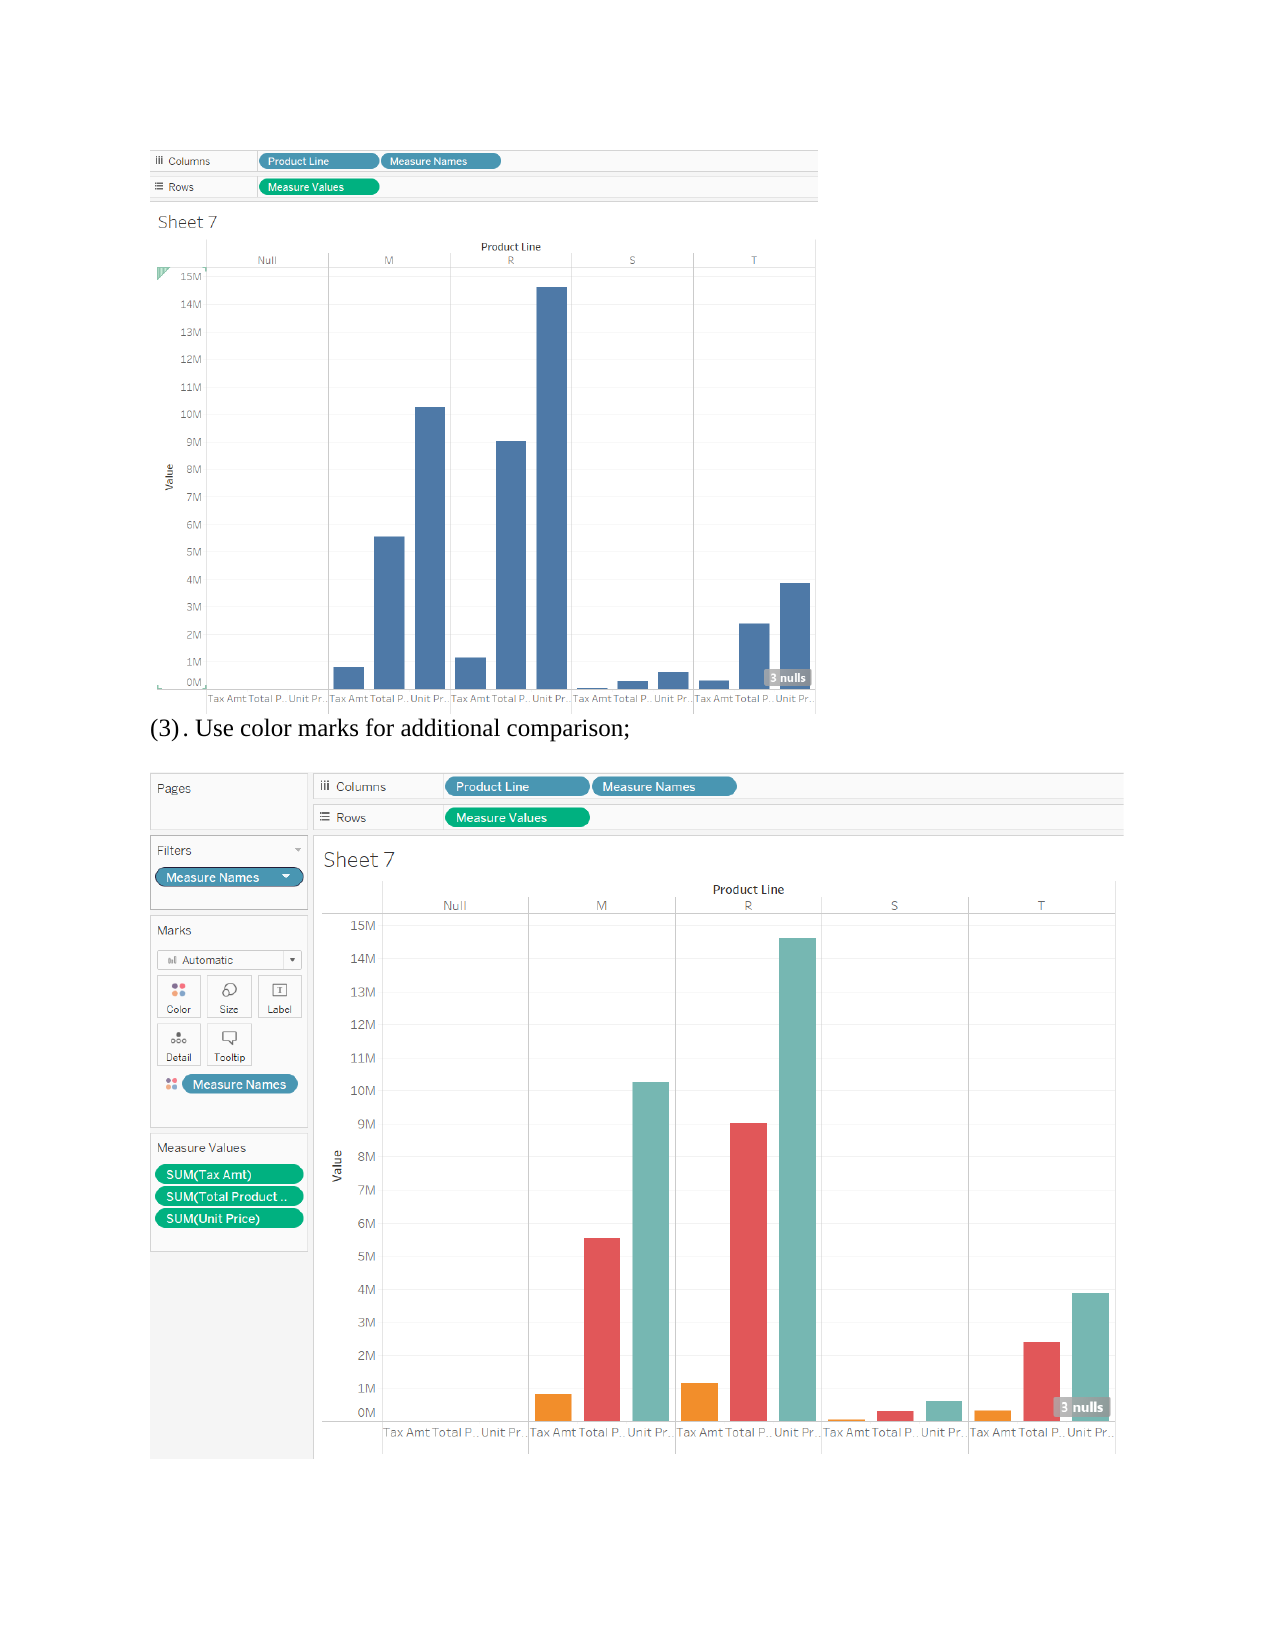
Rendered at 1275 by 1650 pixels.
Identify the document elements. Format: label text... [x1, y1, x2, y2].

picture [150, 150, 818, 714]
picture [150, 772, 1124, 1459]
list . Use color marks for additional comparison; [150, 713, 1125, 742]
